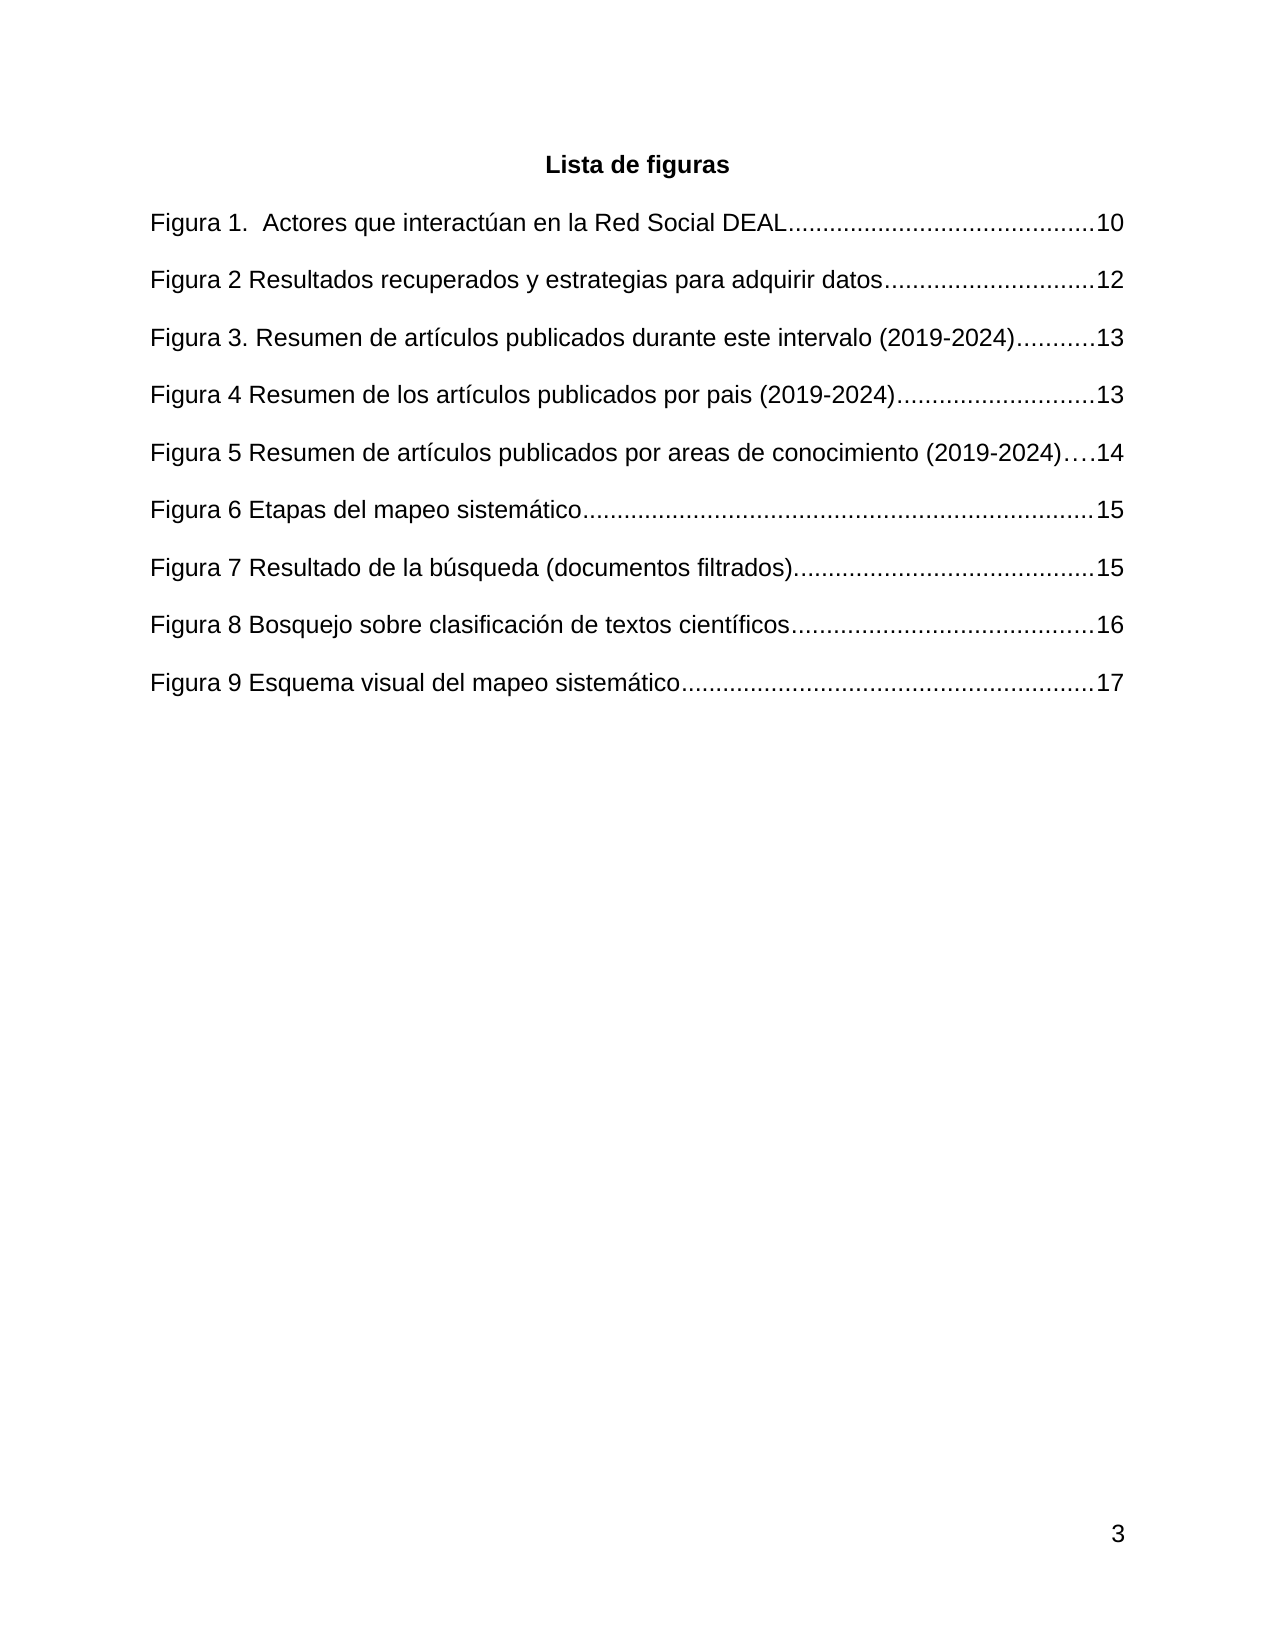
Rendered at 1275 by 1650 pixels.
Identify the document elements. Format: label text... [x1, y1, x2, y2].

text Lista de figuras [150, 150, 1125, 179]
text Figura 4 Resumen de los artículos publicados por pais (2019-2024) 13 [150, 380, 1125, 409]
text Figura 2 Resultados recuperados y estrategias para adquirir datos 12 [150, 265, 1125, 294]
text Figura 8 Bosquejo sobre clasificación de textos científicos 16 [150, 610, 1125, 639]
text Figura 1. Actores que interactúan en la Red Social DEAL 10 [150, 207, 1125, 236]
text Figura 5 Resumen de artículos publicados por areas de conocimiento (2019-2024) 14 [150, 437, 1125, 466]
text Figura 7 Resultado de la búsqueda (documentos filtrados). 15 [150, 552, 1125, 581]
text Figura 3. Resumen de artículos publicados durante este intervalo (2019-2024) 13 [150, 322, 1125, 351]
text Figura 6 Etapas del mapeo sistemático 15 [150, 495, 1125, 524]
text Figura 9 Esquema visual del mapeo sistemático 17 [150, 667, 1125, 696]
